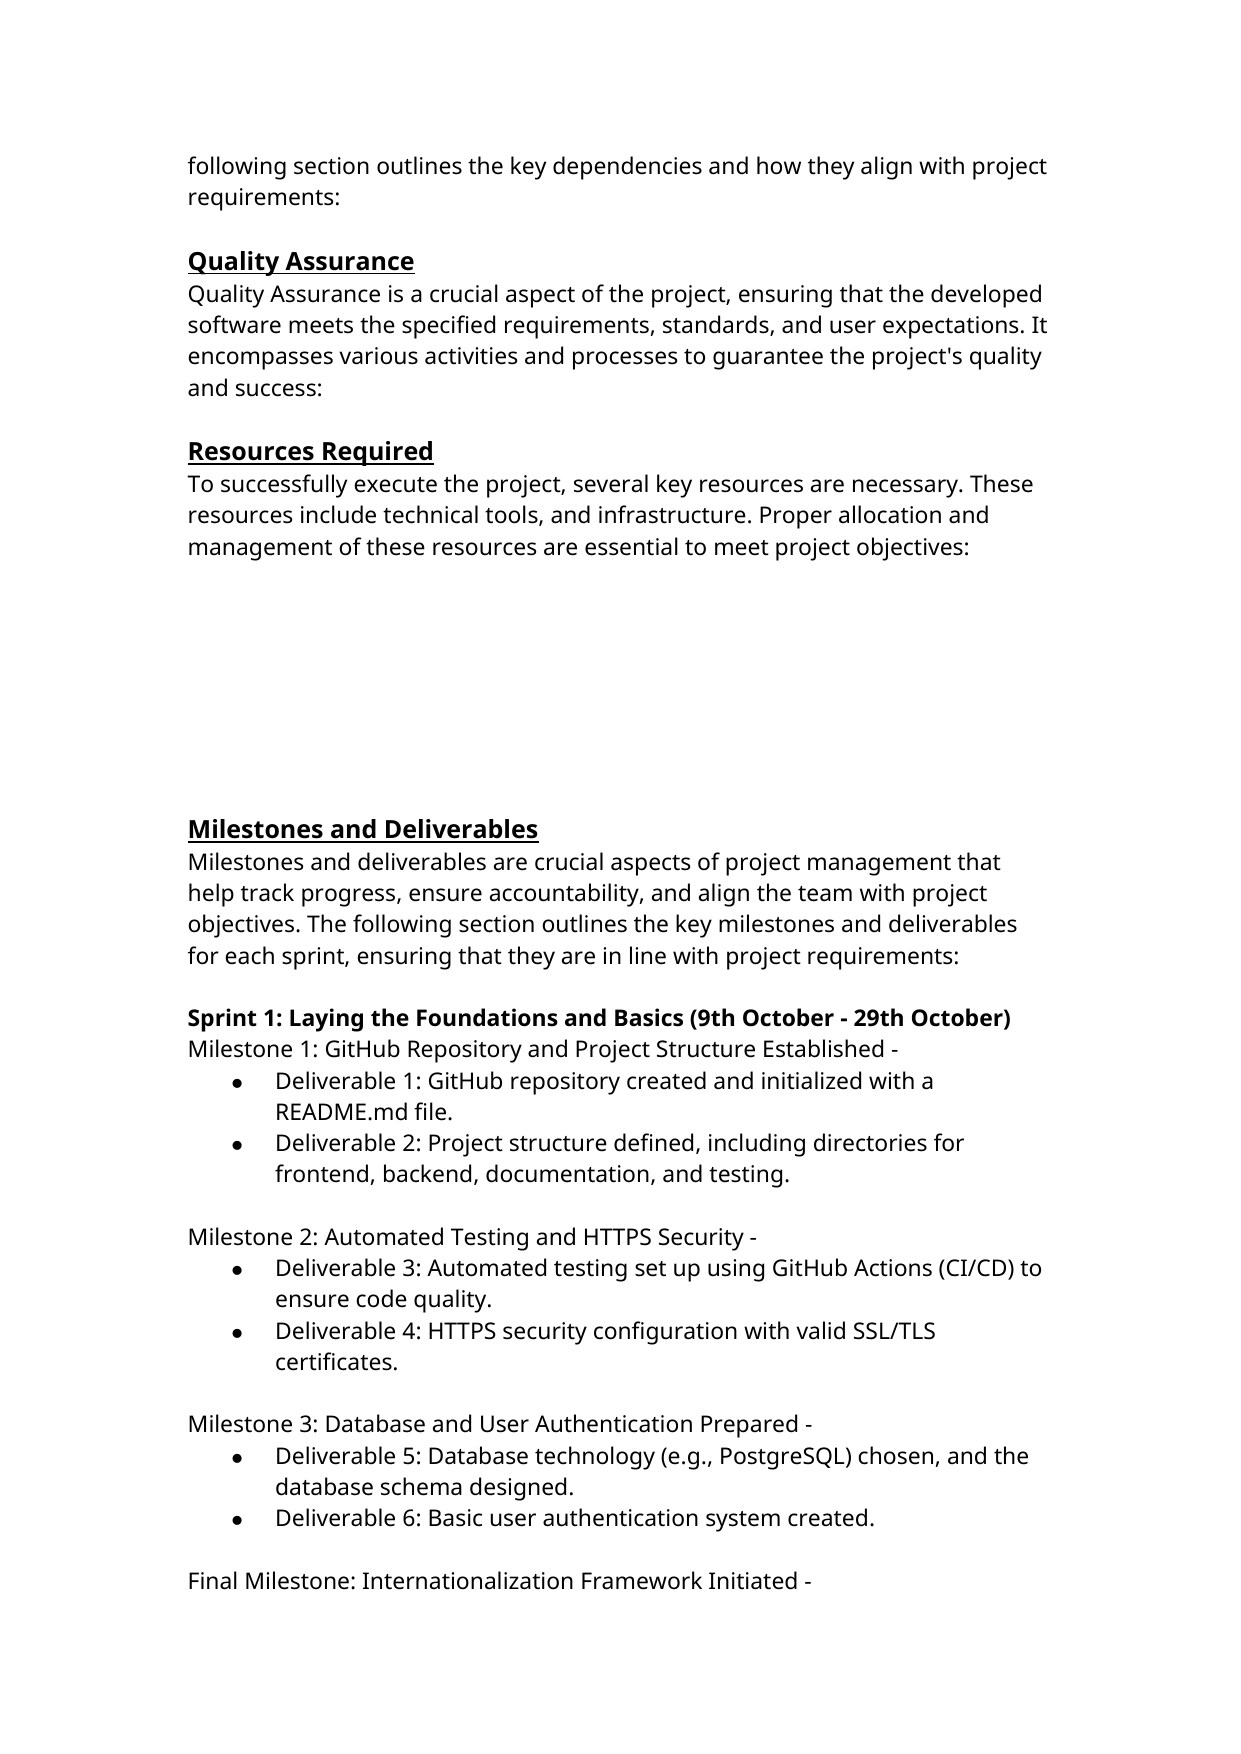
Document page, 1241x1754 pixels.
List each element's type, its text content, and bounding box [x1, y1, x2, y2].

text To successfully execute the project, several key resources are necessary. These resources include technical tools, and infrastructure. Proper allocation and management of these resources are essential to meet project objectives: [187, 468, 1053, 562]
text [187, 150, 1053, 212]
list Deliverable 1: GitHub repository created and initialized with a README.md file. [231, 1065, 1053, 1127]
text Quality Assurance is a crucial aspect of the project, ensuring that the developed software meets the specified requirements, standards, and user expectations. It encompasses various activities and processes to guarantee the project's quality and success: [187, 278, 1053, 403]
list Deliverable 6: Basic user authentication system created. [231, 1502, 1053, 1533]
text Milestone 3: Database and User Authentication Prepared - [187, 1408, 1053, 1440]
list Deliverable 5: Database technology (e.g., PostgreSQL) chosen, and the database schema designed. [231, 1440, 1053, 1502]
text Milestones and deliverables are crucial aspects of project management that help track progress, ensure accountability, and align the team with project objectives. The following section outlines the key milestones and deliverables for each sprint, ensuring that they are in line with project requirements: [187, 846, 1053, 971]
text Final Milestone: Internationalization Framework Initiated - [187, 1565, 1053, 1596]
text Milestones and Deliverables [187, 812, 1053, 846]
text Milestone 1: GitHub Repository and Project Structure Established - [187, 1033, 1053, 1065]
text Sprint 1: Laying the Foundations and Basics (9th October - 29th October) [187, 1002, 1053, 1033]
list Deliverable 3: Automated testing set up using GitHub Actions (CI/CD) to ensure code quality. [231, 1252, 1053, 1315]
text Quality Assurance [187, 244, 1053, 278]
list Deliverable 2: Project structure defined, including directories for frontend, backend, documentation, and testing. [231, 1127, 1053, 1190]
text Resources Required [187, 434, 1053, 468]
list Deliverable 4: HTTPS security configuration with valid SSL/TLS certificates. [231, 1315, 1053, 1377]
text Milestone 2: Automated Testing and HTTPS Security - [187, 1221, 1053, 1252]
